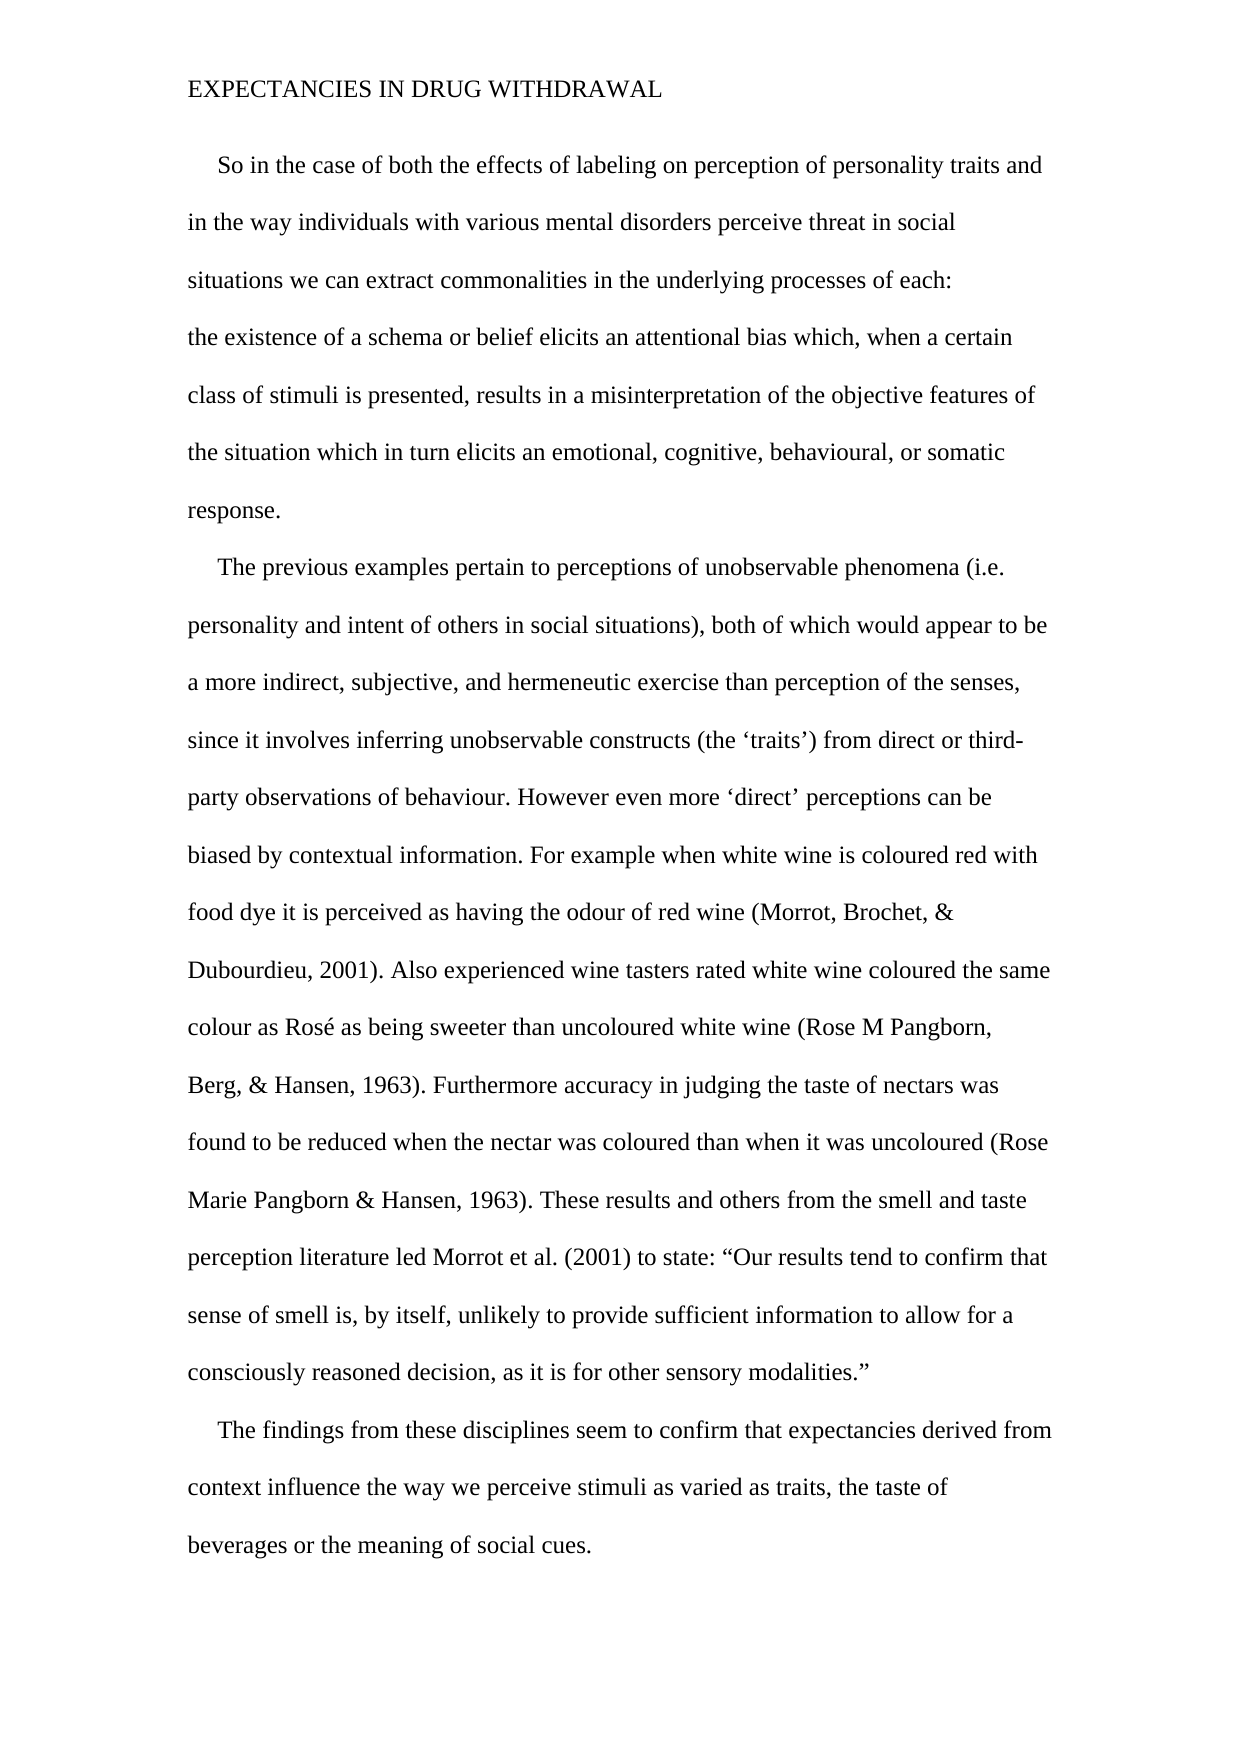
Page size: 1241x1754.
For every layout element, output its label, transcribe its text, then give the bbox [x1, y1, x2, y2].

text the existence of a schema or belief elicits an attentional bias which, when a certain class of stimuli is presented, results in a misinterpretation of the objective features of the situation which in turn elicits an emotional, cognitive, behavioural, or somatic response. [187, 322, 1053, 524]
text So in the case of both the effects of labeling on perception of personality traits and in the way individuals with various mental disorders perceive threat in social situations we can extract commonalities in the underlying processes of each: [187, 150, 1053, 294]
